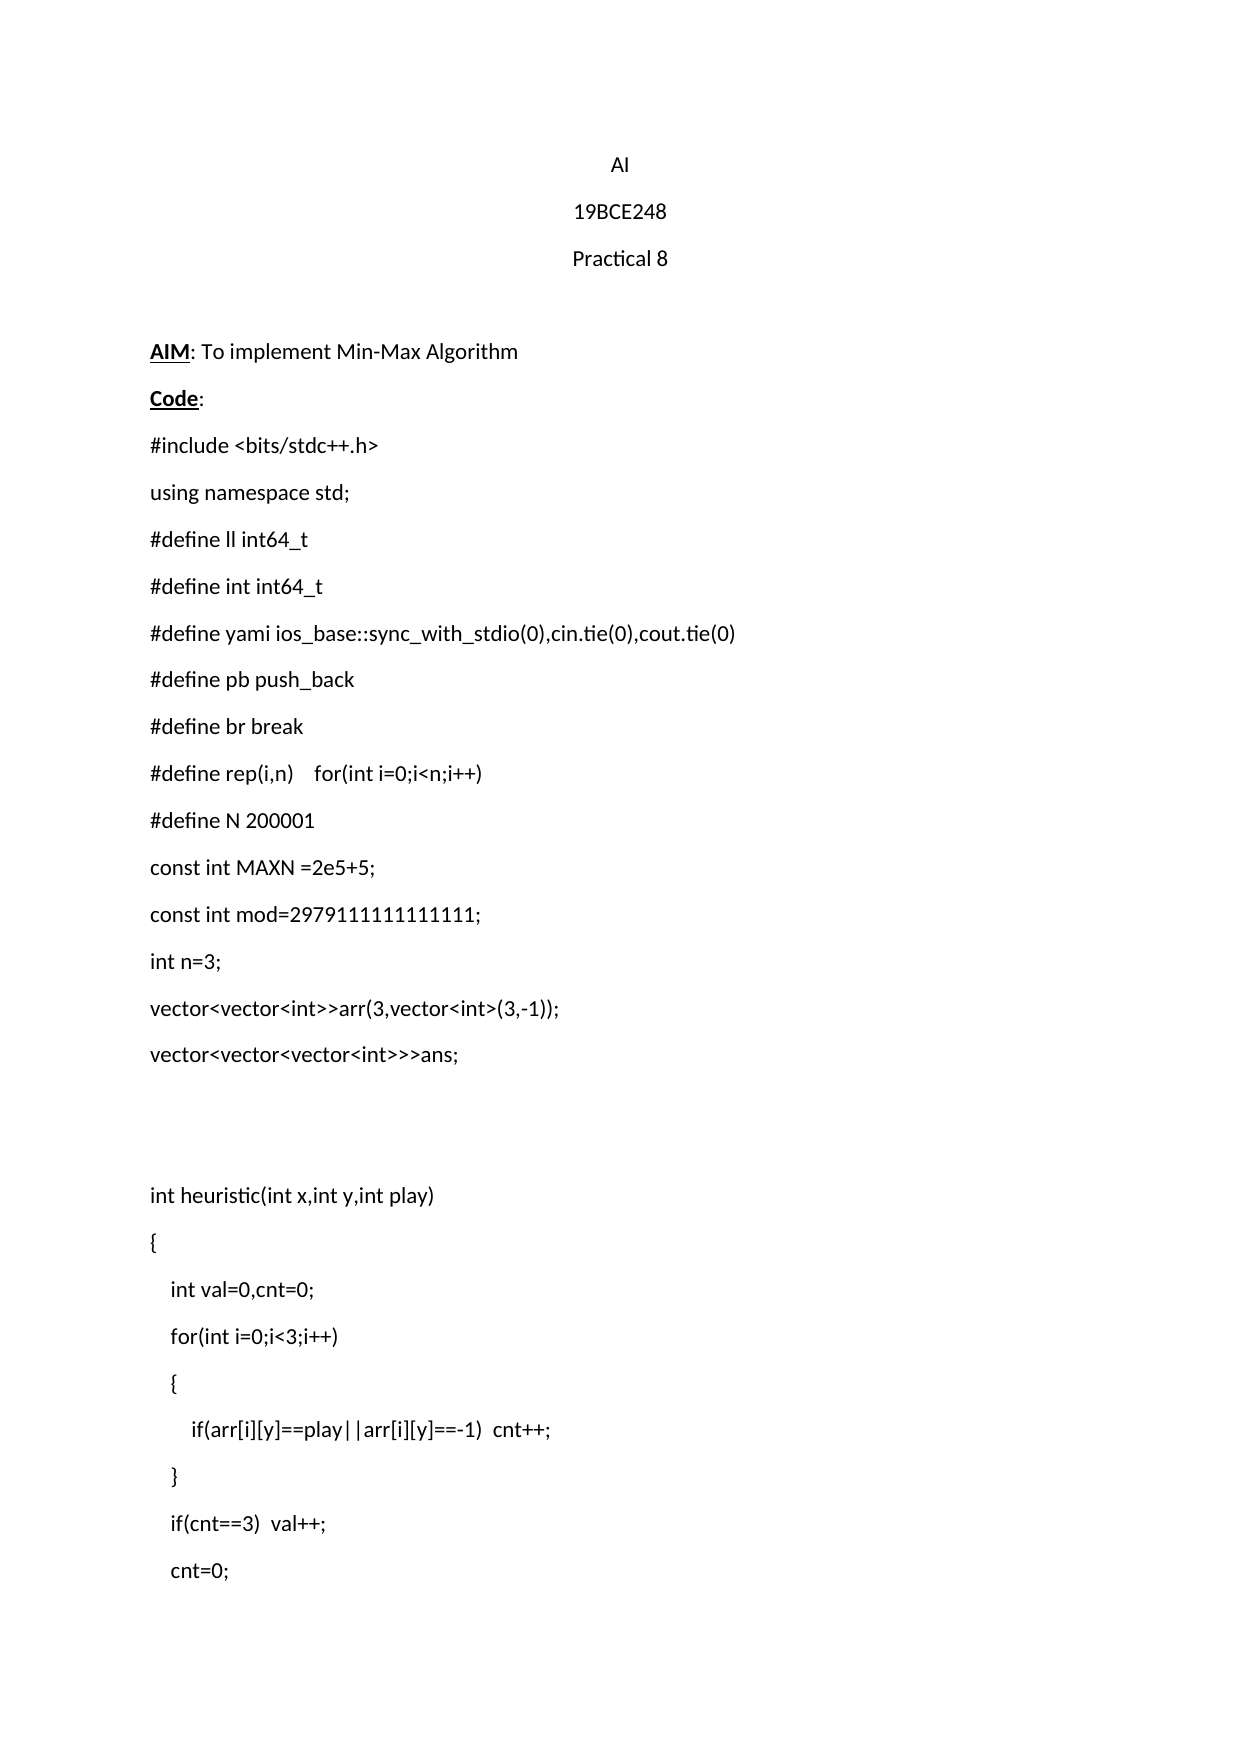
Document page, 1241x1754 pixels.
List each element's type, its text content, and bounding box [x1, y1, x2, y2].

text #define rep(i,n) for(int i=0;i<n;i++) [150, 759, 1090, 787]
text vector<vector<vector<int>>>ans; [150, 1041, 1090, 1069]
text #define br break [150, 712, 1090, 741]
text } [150, 1462, 1090, 1491]
text cnt=0; [150, 1556, 1090, 1584]
text using namespace std; [150, 478, 1090, 506]
text int val=0,cnt=0; [150, 1275, 1090, 1303]
text #define int int64_t [150, 572, 1090, 600]
text #define N 200001 [150, 806, 1090, 834]
text Practical 8 [150, 244, 1090, 272]
text AI [150, 150, 1090, 178]
text { [150, 1369, 1090, 1397]
text if(cnt==3) val++; [150, 1509, 1090, 1537]
text #define yami ios_base::sync_with_stdio(0),cin.tie(0),cout.tie(0) [150, 619, 1090, 647]
text { [150, 1228, 1090, 1256]
text int heuristic(int x,int y,int play) [150, 1181, 1090, 1209]
text #define pb push_back [150, 666, 1090, 694]
text AIM: To implement Min-Max Algorithm [150, 337, 1090, 366]
text vector<vector<int>>arr(3,vector<int>(3,-1)); [150, 994, 1090, 1022]
text #include <bits/stdc++.h> [150, 431, 1090, 459]
text 19BCE248 [150, 197, 1090, 225]
text int n=3; [150, 947, 1090, 975]
text const int MAXN =2e5+5; [150, 853, 1090, 881]
text #define ll int64_t [150, 525, 1090, 553]
text for(int i=0;i<3;i++) [150, 1322, 1090, 1350]
text const int mod=2979111111111111; [150, 900, 1090, 928]
text Code: [150, 384, 1090, 412]
text if(arr[i][y]==play||arr[i][y]==-1) cnt++; [150, 1416, 1090, 1444]
